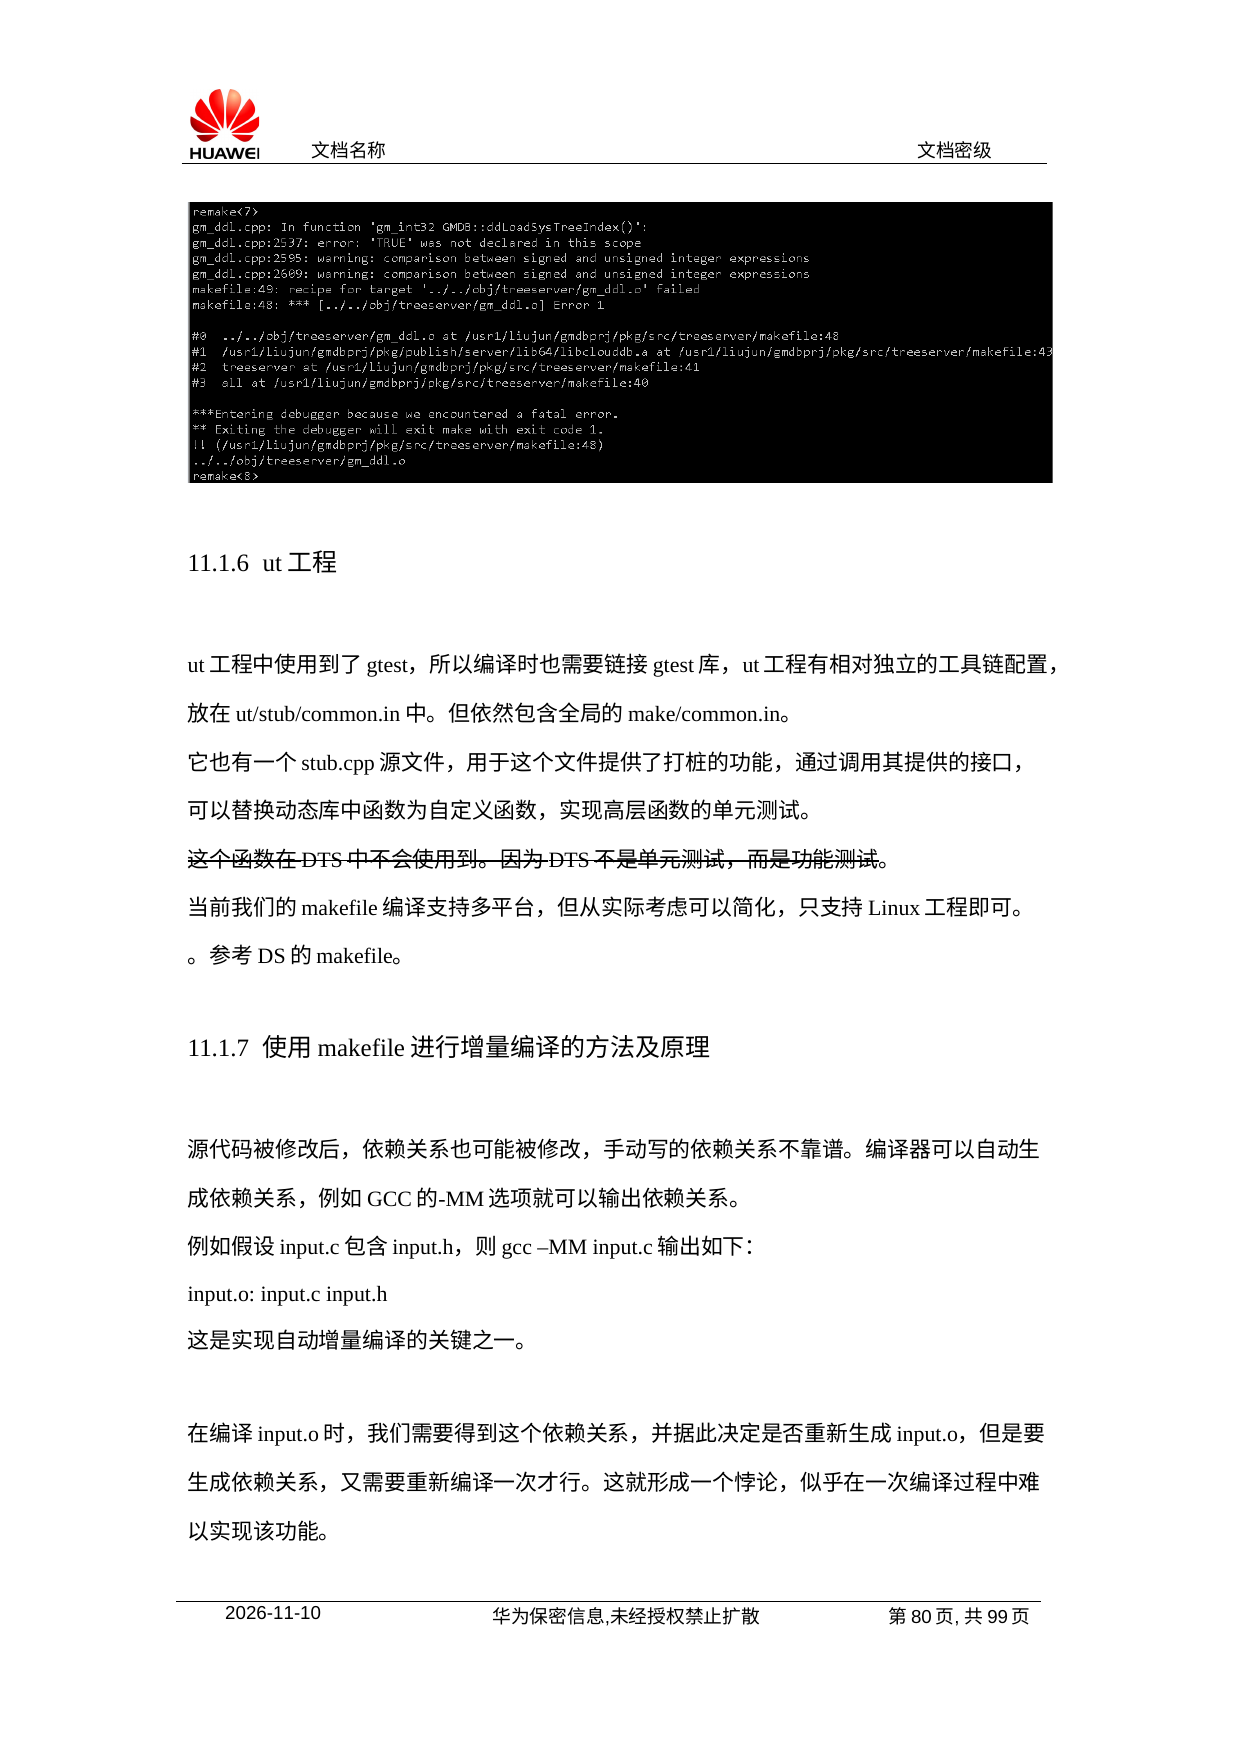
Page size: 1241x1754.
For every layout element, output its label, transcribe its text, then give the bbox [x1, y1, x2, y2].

subtitle 使用makefile进行增量编译的方法及原理 [187, 1013, 1053, 1078]
text 这个函数在DTS中不会使用到。因为DTS不是单元测试，而是功能测试。 [187, 841, 1053, 874]
text 例如假设input.c包含input.h，则gcc –MM input.c输出如下： [187, 1229, 1053, 1261]
subtitle ut工程 [187, 528, 1053, 593]
text input.o: input.c input.h [187, 1277, 1053, 1310]
text 这是实现自动增量编译的关键之一。 [187, 1322, 1053, 1355]
text 当前我们的makefile编译支持多平台，但从实际考虑可以简化，只支持Linux工程即可。 [187, 889, 1053, 922]
text 在编译input.o时，我们需要得到这个依赖关系，并据此决定是否重新生成input.o，但是要生成依赖关系，又需要重新编译一次才行。这就形成一个悖论，似乎在一次编译过程中难以实现该功能。 [187, 1416, 1053, 1546]
picture [190, 89, 260, 159]
text 源代码被修改后，依赖关系也可能被修改，手动写的依赖关系不靠谱。编译器可以自动生成依赖关系，例如GCC的-MM选项就可以输出依赖关系。 [187, 1132, 1053, 1213]
text 它也有一个stub.cpp源文件，用于这个文件提供了打桩的功能，通过调用其提供的接口，可以替换动态库中函数为自定义函数，实现高层函数的单元测试。 [187, 744, 1053, 825]
text 。参考DS的makefile。 [187, 938, 1053, 970]
picture [187, 202, 1053, 483]
text ut工程中使用到了gtest，所以编译时也需要链接gtest库，ut工程有相对独立的工具链配置，放在ut/stub/common.in中。但依然包含全局的make/common.in。 [187, 647, 1053, 728]
